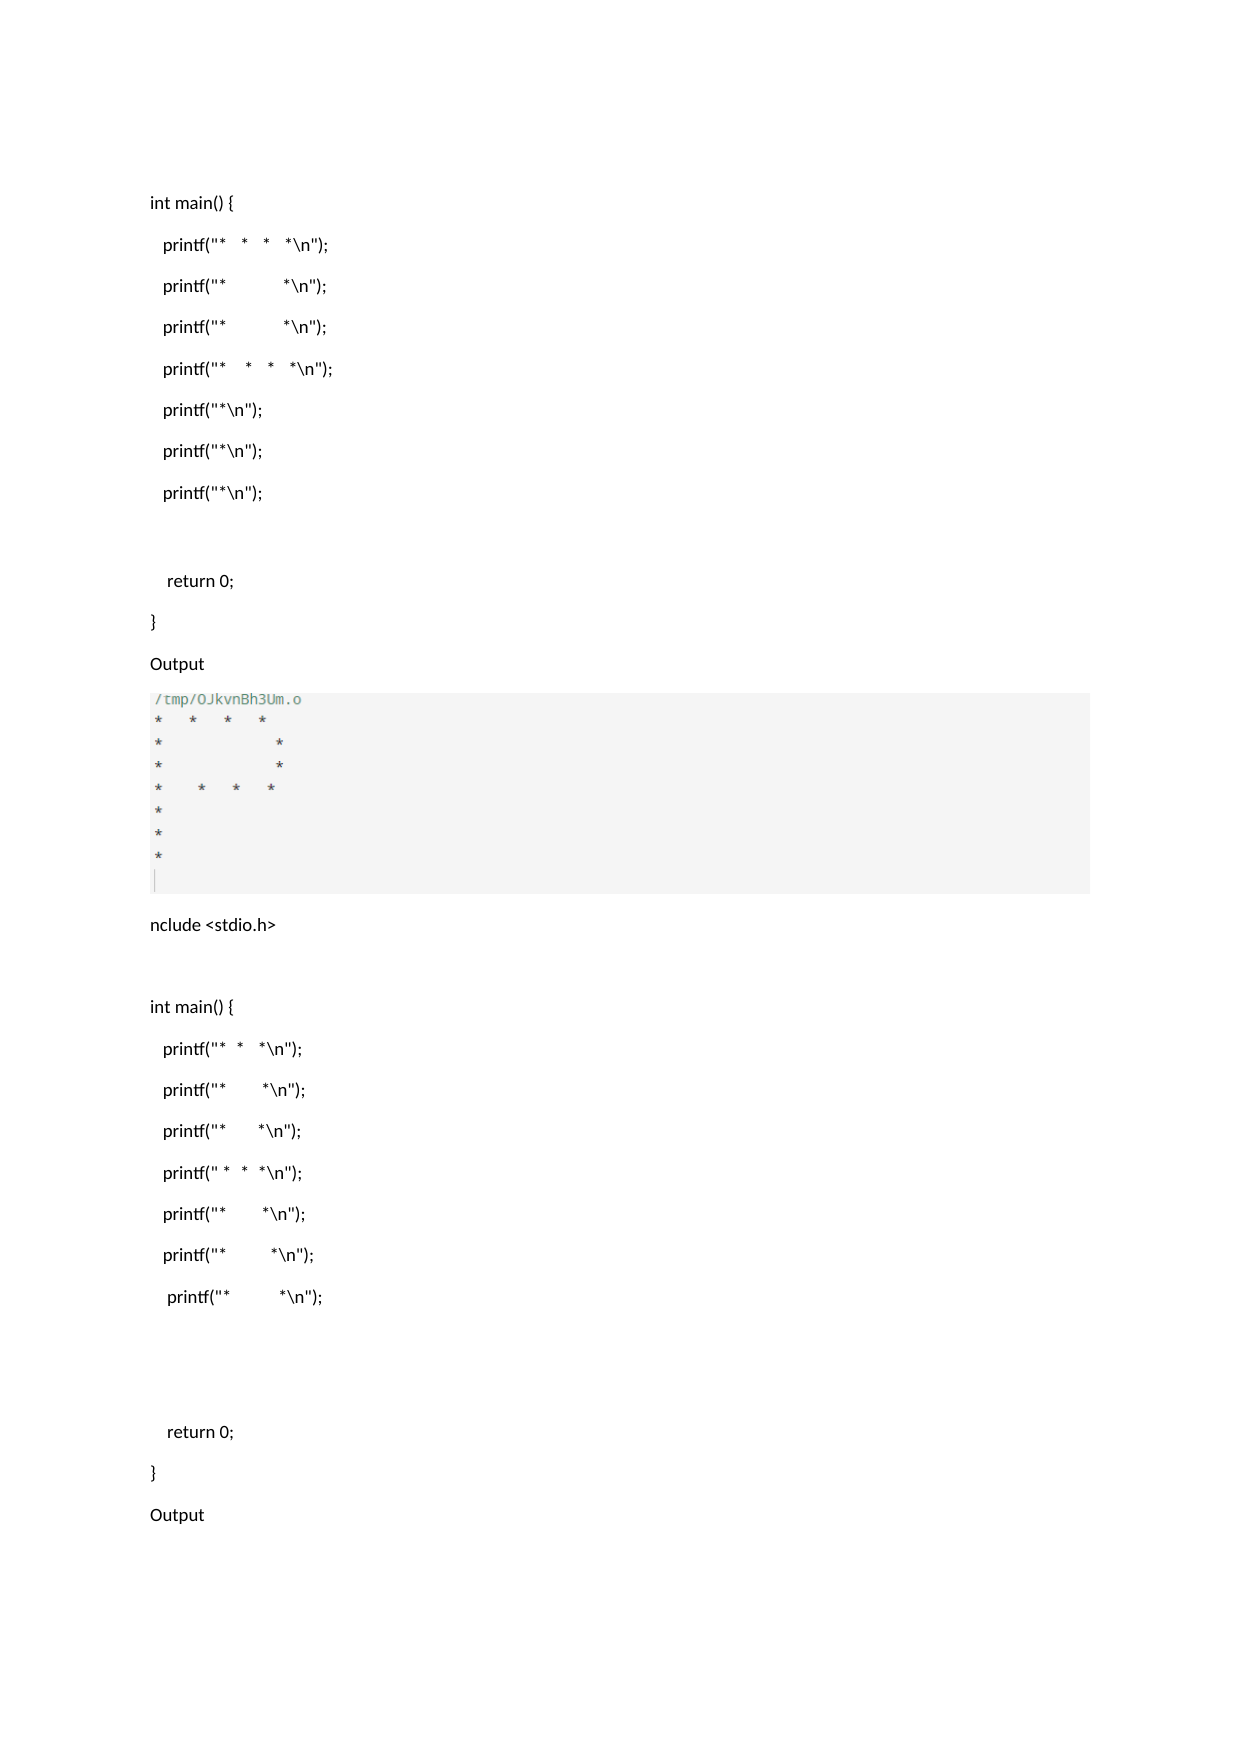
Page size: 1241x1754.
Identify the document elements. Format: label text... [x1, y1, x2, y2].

text printf("* *\n"); [150, 1244, 1090, 1267]
text printf("*\n"); [150, 398, 1090, 421]
text } [150, 610, 1090, 633]
text return 0; [150, 1420, 1090, 1443]
text Output [150, 652, 1090, 675]
text return 0; [150, 569, 1090, 592]
text printf("*\n"); [150, 481, 1090, 504]
text printf("* * * *\n"); [150, 233, 1090, 256]
text int main() { [150, 191, 1090, 214]
text nclude <stdio.h> [150, 913, 1090, 936]
text printf("* * *\n"); [150, 1037, 1090, 1060]
text printf("* *\n"); [150, 1119, 1090, 1142]
text printf("* *\n"); [150, 315, 1090, 338]
text int main() { [150, 996, 1090, 1018]
text printf("* *\n"); [150, 274, 1090, 297]
text printf("* * * *\n"); [150, 357, 1090, 380]
text printf("* *\n"); [150, 1285, 1090, 1308]
text Output [150, 1503, 1090, 1526]
text printf("*\n"); [150, 439, 1090, 462]
text printf("* *\n"); [150, 1202, 1090, 1225]
text } [150, 1461, 1090, 1484]
text printf(" * * *\n"); [150, 1161, 1090, 1184]
text printf("* *\n"); [150, 1078, 1090, 1101]
